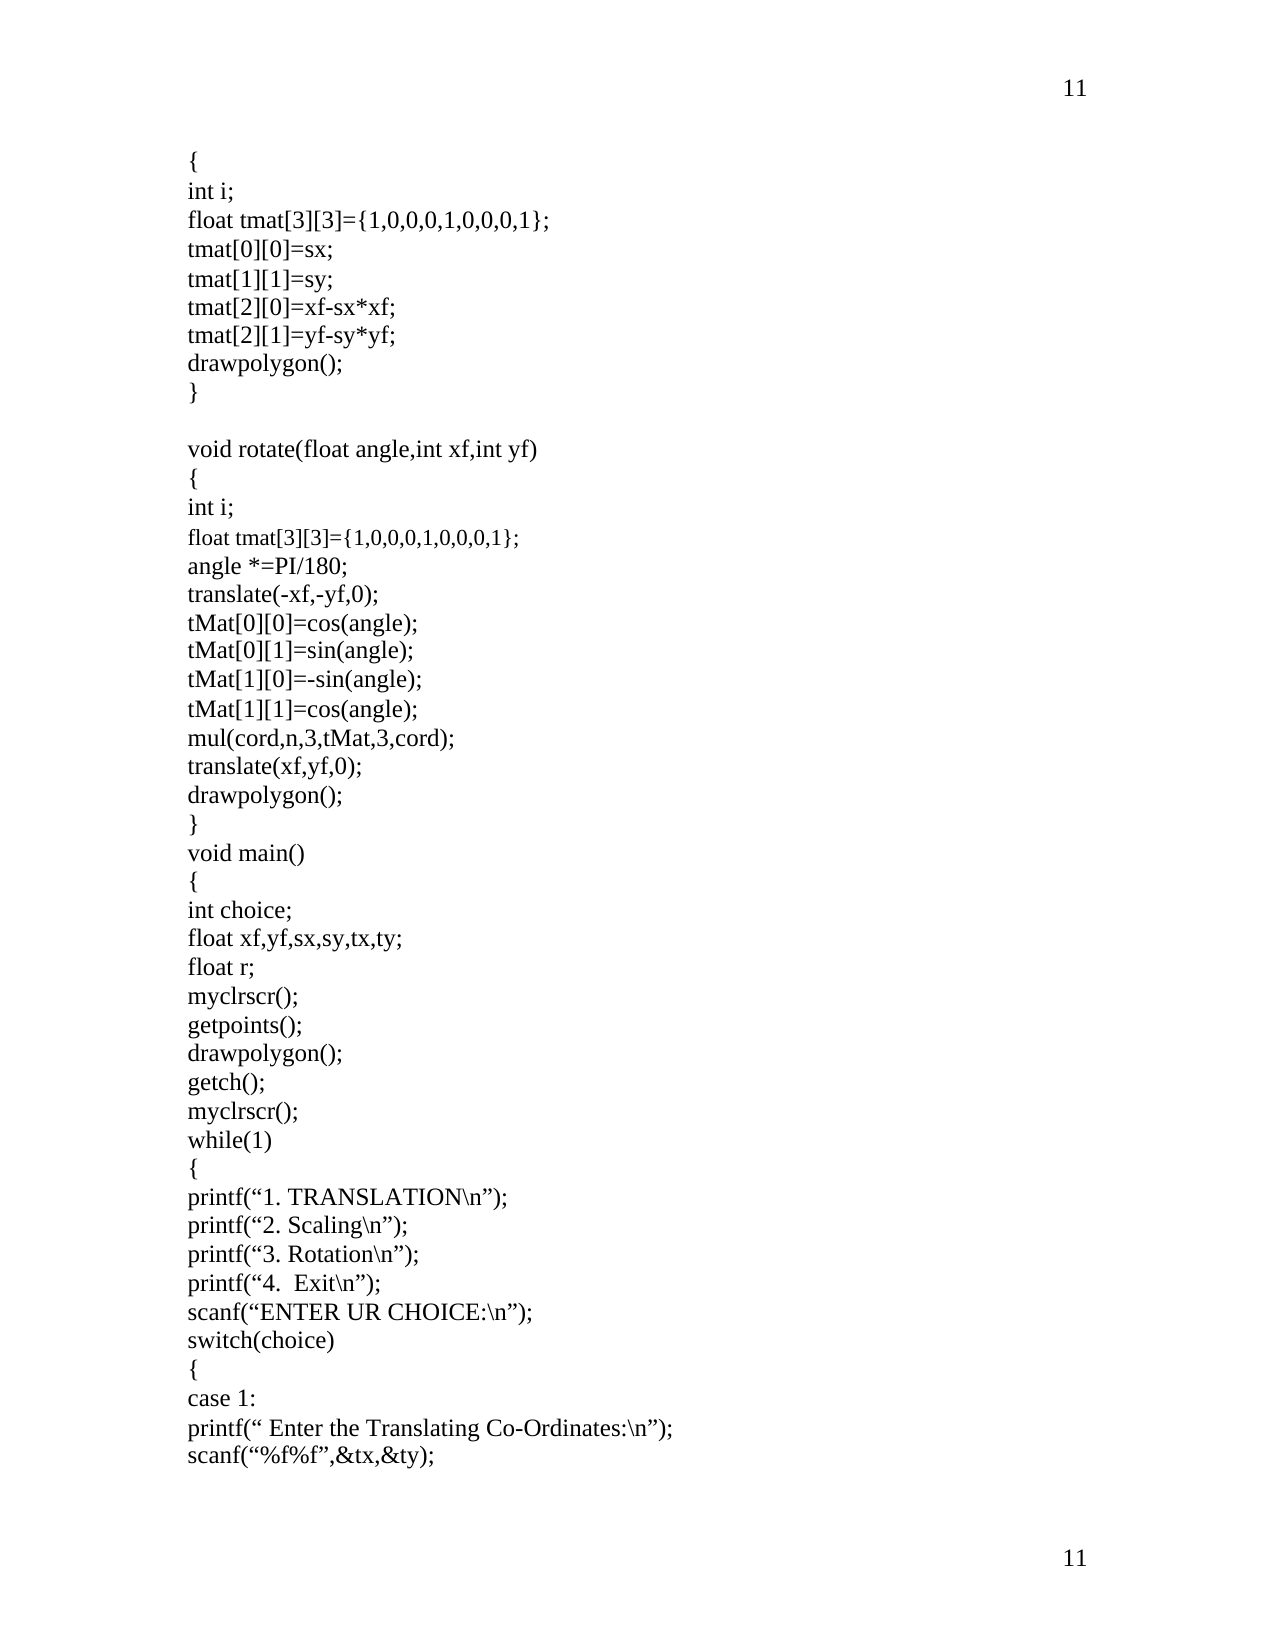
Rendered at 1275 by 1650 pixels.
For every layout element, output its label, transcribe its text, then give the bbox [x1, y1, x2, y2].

text tmat[2][1]=yf-sy*yf; [187, 321, 1062, 350]
text { [187, 1154, 1062, 1182]
text tmat[0][0]=sx; [187, 234, 1062, 264]
text printf(“ Enter the Translating Co-Ordinates:\n”); [187, 1413, 1062, 1442]
text float tmat[3][3]={1,0,0,0,1,0,0,0,1}; [187, 522, 1062, 551]
text drawpolygon(); [187, 780, 1062, 809]
text int i; [187, 492, 1062, 522]
text printf(“1. TRANSLATION\n”); [187, 1182, 1062, 1211]
text scanf(“ENTER UR CHOICE:\n”); [187, 1297, 1062, 1327]
text float r; [187, 952, 1062, 981]
text getpoints(); [187, 1010, 1062, 1039]
text void rotate(float angle,int xf,int yf) [187, 429, 1062, 465]
text { [187, 1354, 1062, 1383]
text 11 [1062, 1545, 1261, 1571]
text drawpolygon(); [187, 350, 1062, 377]
text while(1) [187, 1125, 1062, 1154]
text myclrscr(); [187, 981, 1062, 1010]
text float xf,yf,sx,sy,tx,ty; [187, 924, 1062, 952]
text switch(choice) [187, 1327, 1062, 1354]
text printf(“4. Exit\n”); [187, 1268, 1062, 1297]
text scanf(“%f%f”,&tx,&ty); [187, 1442, 1062, 1469]
text tMat[1][1]=cos(angle); [187, 694, 1062, 723]
text int i; [187, 178, 1062, 205]
text printf(“3. Rotation\n”); [187, 1239, 1062, 1268]
text tmat[2][0]=xf-sx*xf; [187, 293, 1062, 321]
text { [187, 465, 1062, 492]
text case 1: [187, 1383, 1062, 1413]
text angle *=PI/180; [187, 551, 1062, 580]
text tmat[1][1]=sy; [187, 264, 1062, 293]
text 11 [1062, 69, 1261, 103]
text { [187, 136, 1062, 178]
text tMat[0][1]=sin(angle); [187, 637, 1062, 664]
text translate(xf,yf,0); [187, 752, 1062, 780]
text } [187, 809, 1062, 838]
text getch(); [187, 1067, 1062, 1096]
text tMat[1][0]=-sin(angle); [187, 664, 1062, 694]
text translate(-xf,-yf,0); [187, 580, 1062, 608]
text tMat[0][0]=cos(angle); [187, 608, 1062, 637]
text drawpolygon(); [187, 1039, 1062, 1067]
text } [187, 377, 1062, 407]
text int choice; [187, 895, 1062, 924]
text { [187, 867, 1062, 895]
text mul(cord,n,3,tMat,3,cord); [187, 723, 1062, 752]
text printf(“2. Scaling\n”); [187, 1211, 1062, 1239]
text void main() [187, 838, 1062, 867]
text float tmat[3][3]={1,0,0,0,1,0,0,0,1}; [187, 205, 1062, 234]
text myclrscr(); [187, 1096, 1062, 1125]
